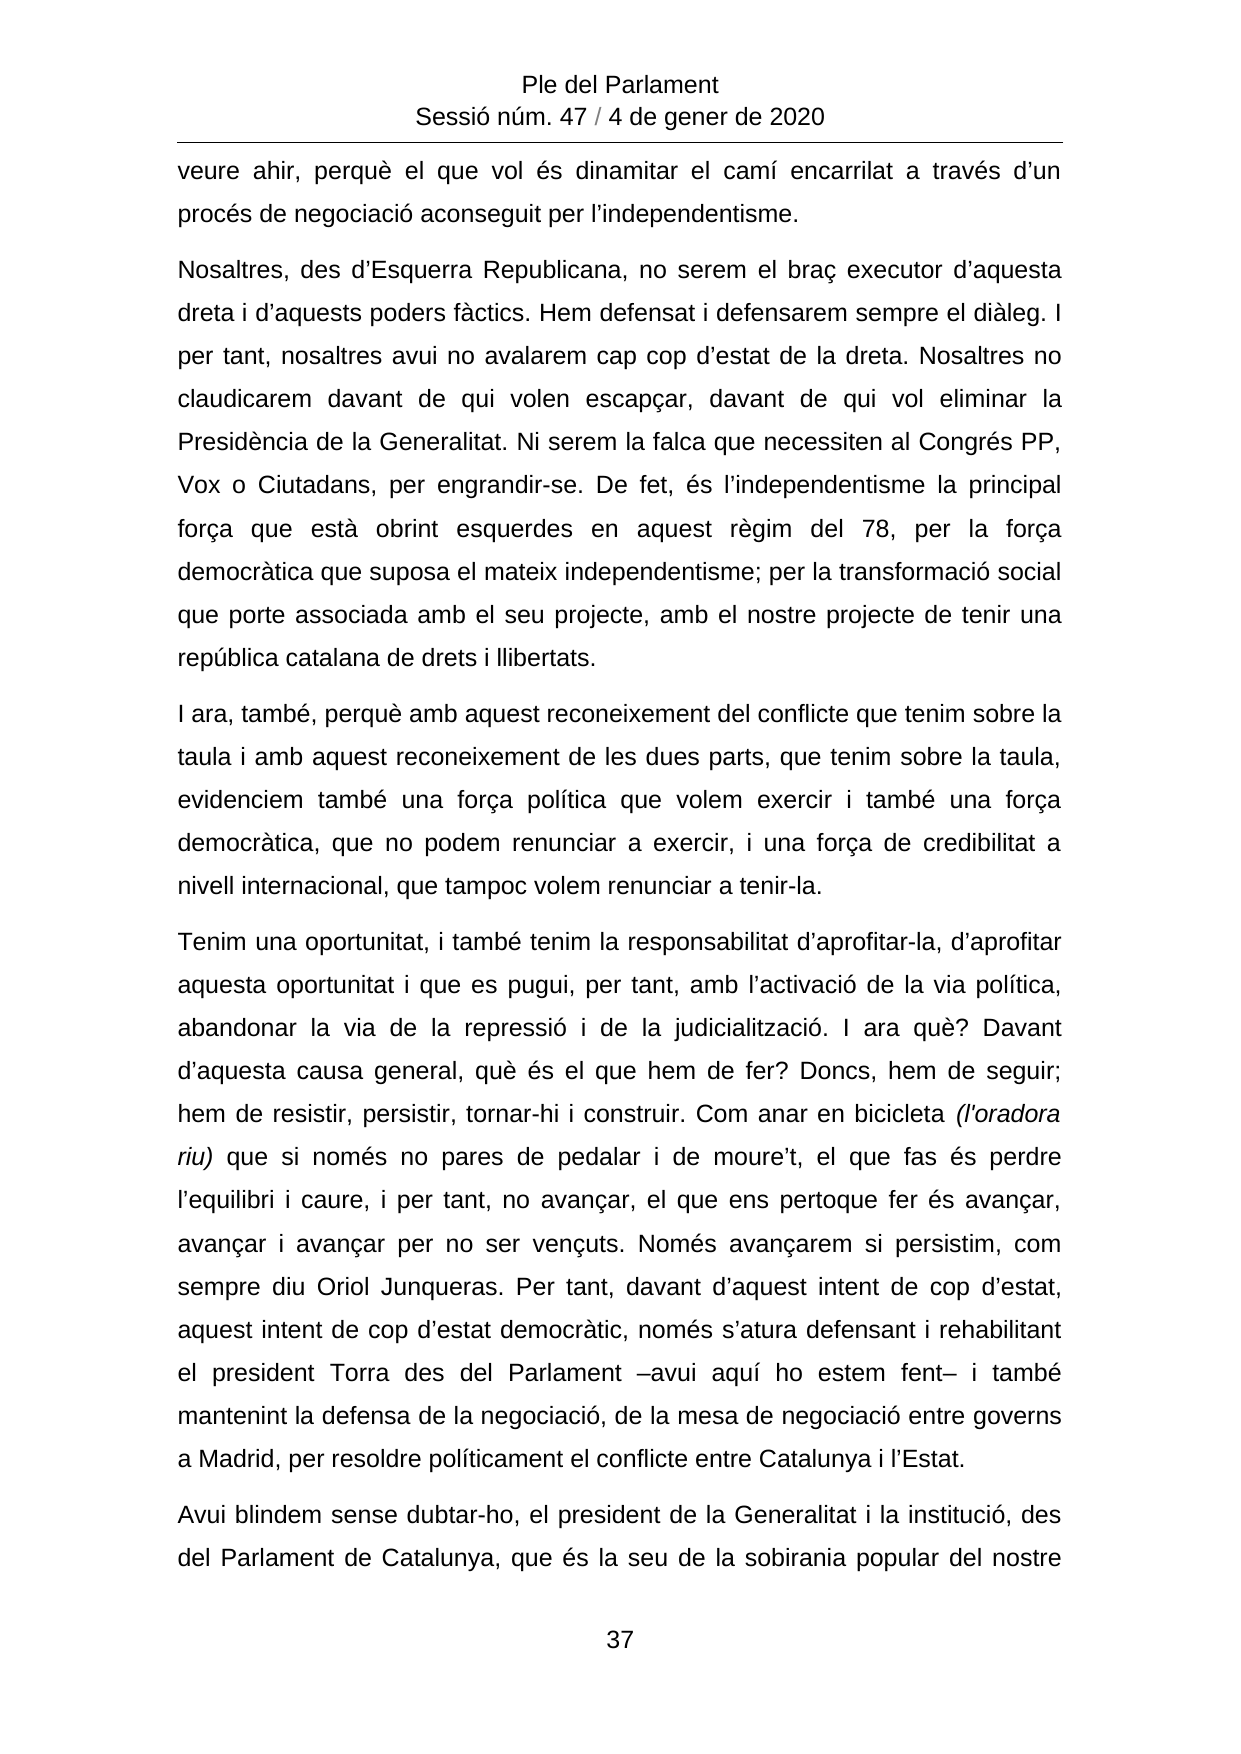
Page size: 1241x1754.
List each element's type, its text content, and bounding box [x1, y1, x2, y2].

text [177, 156, 1063, 228]
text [177, 1500, 1063, 1572]
text Nosaltres, des d’Esquerra Republicana, no serem el braç executor d’aquesta dreta i d’aquests poders fàctics. Hem defensat i defensarem sempre el diàleg. I per tant, nosaltres avui no avalarem cap cop d’estat de la dreta. Nosaltres no claudicarem davant de qui volen escapçar, davant de qui vol eliminar la Presidència de la Generalitat. Ni serem la falca que necessiten al Congrés PP, Vox o Ciutadans, per engrandir-se. De fet, és l’independentisme la principal força que està obrint esquerdes en aquest règim del 78, per la força democràtica que suposa el mateix independentisme; per la transformació social que porte associada amb el seu projecte, amb el nostre projecte de tenir una república catalana de drets i llibertats. [177, 255, 1063, 672]
text Tenim una oportunitat, i també tenim la responsabilitat d’aprofitar-la, d’aprofitar aquesta oportunitat i que es pugui, per tant, amb l’activació de la via política, abandonar la via de la repressió i de la judicialització. I ara què? Davant d’aquesta causa general, què és el que hem de fer? Doncs, hem de seguir; hem de resistir, persistir, tornar-hi i construir. Com anar en bicicleta (l'oradora riu) que si només no pares de pedalar i de moure’t, el que fas és perdre l’equilibri i caure, i per tant, no avançar, el que ens pertoque fer és avançar, avançar i avançar per no ser vençuts. Només avançarem si persistim, com sempre diu Oriol Junqueras. Per tant, davant d’aquest intent de cop d’estat, aquest intent de cop d’estat democràtic, només s’atura defensant i rehabilitant el president Torra des del Parlament –avui aquí ho estem fent– i també mantenint la defensa de la negociació, de la mesa de negociació entre governs a Madrid, per resoldre políticament el conflicte entre Catalunya i l’Estat. [177, 927, 1063, 1473]
text I ara, també, perquè amb aquest reconeixement del conflicte que tenim sobre la taula i amb aquest reconeixement de les dues parts, que tenim sobre la taula, evidenciem també una força política que volem exercir i també una força democràtica, que no podem renunciar a exercir, i una força de credibilitat a nivell internacional, que tampoc volem renunciar a tenir-la. [177, 698, 1063, 900]
